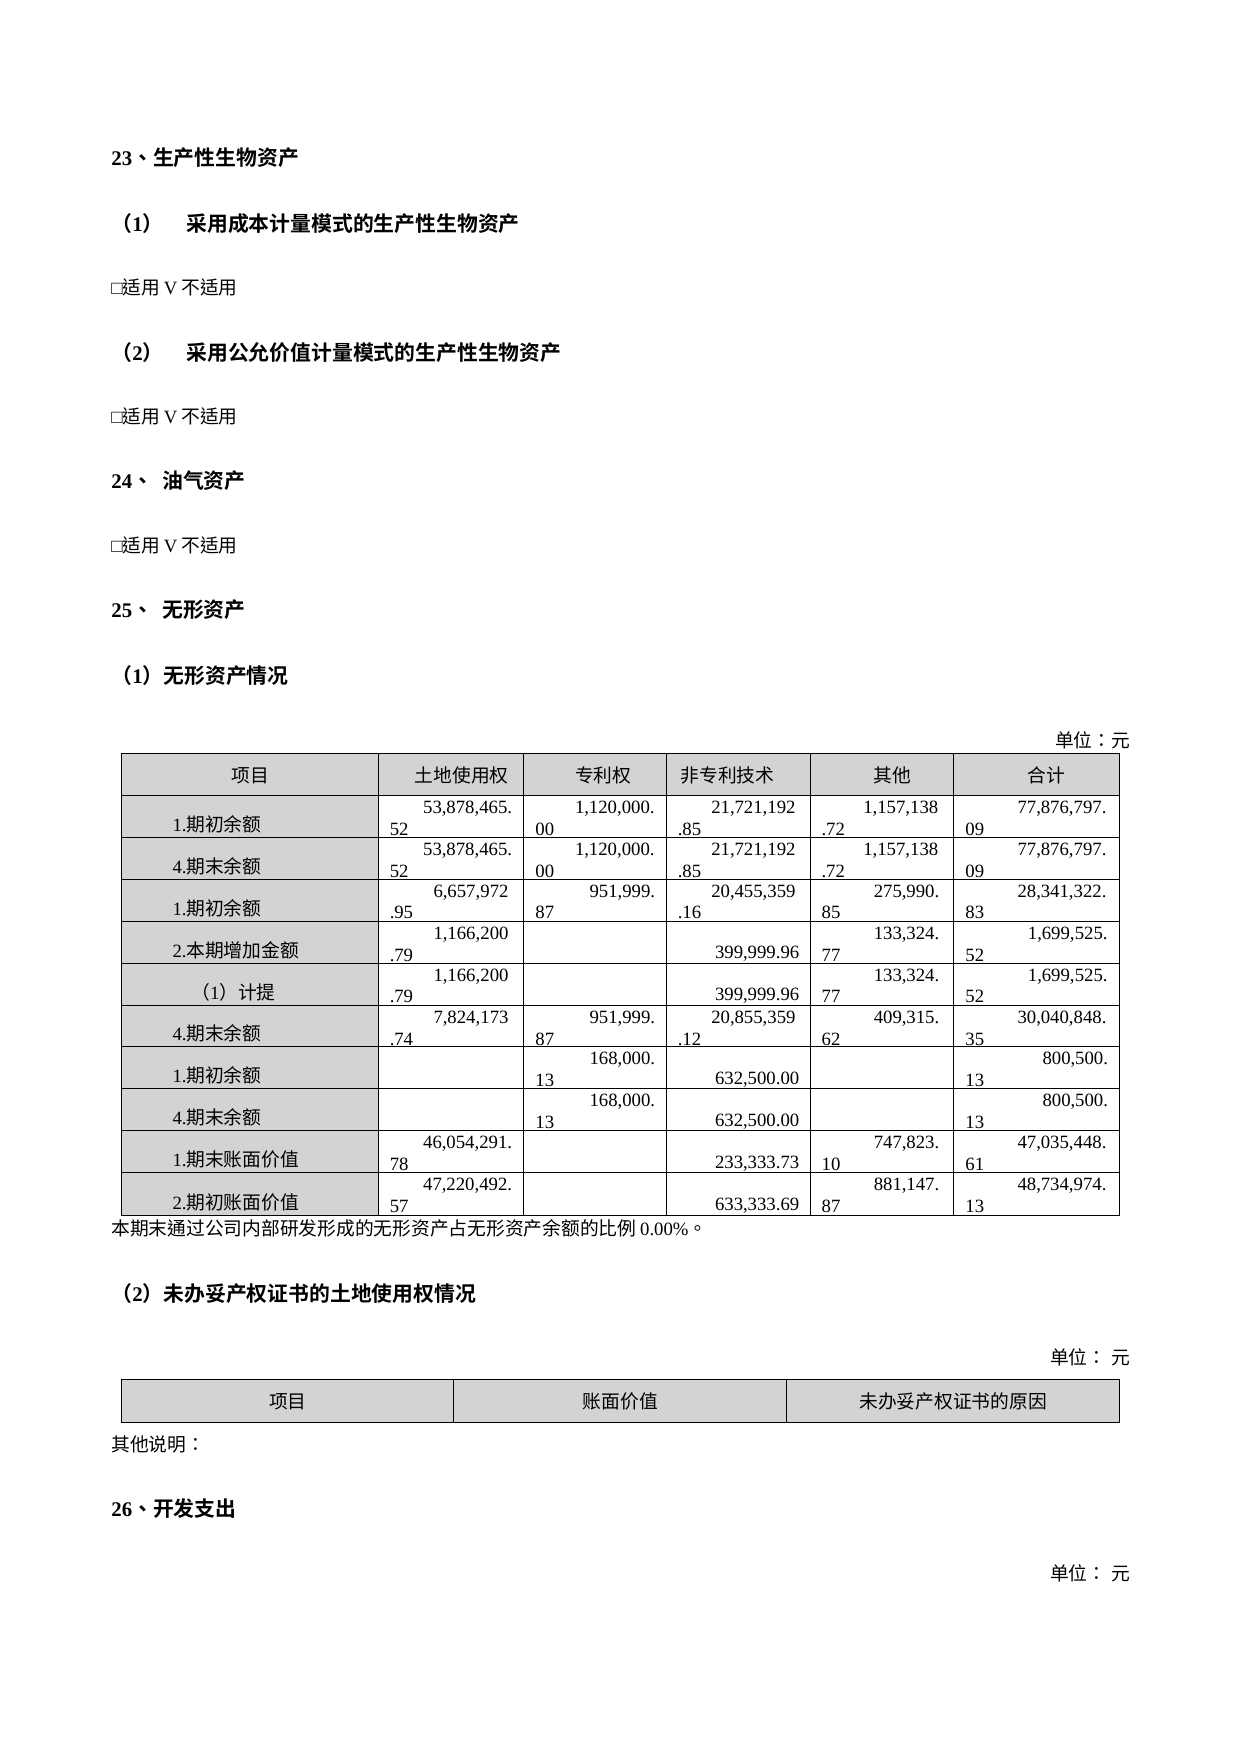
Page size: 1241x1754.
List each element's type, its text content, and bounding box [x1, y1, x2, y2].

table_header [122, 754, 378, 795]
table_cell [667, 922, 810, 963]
subtitle （2）未办妥产权证书的土地使用权情况 [111, 1279, 1130, 1307]
subtitle （2） 采用公允价值计量模式的生产性生物资产 [111, 338, 1130, 366]
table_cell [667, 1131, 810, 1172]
subtitle （1） 采用成本计量模式的生产性生物资产 [111, 209, 1130, 237]
subtitle 26、开发支出 [111, 1494, 1130, 1523]
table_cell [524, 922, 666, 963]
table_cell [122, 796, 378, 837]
text 单位： 元 [111, 1560, 1130, 1586]
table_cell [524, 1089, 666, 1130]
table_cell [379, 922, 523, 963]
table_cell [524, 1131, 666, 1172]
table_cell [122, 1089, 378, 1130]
subtitle 25、 无形资产 [111, 596, 1130, 624]
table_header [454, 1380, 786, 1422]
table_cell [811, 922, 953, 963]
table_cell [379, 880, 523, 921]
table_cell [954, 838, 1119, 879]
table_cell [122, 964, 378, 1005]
subtitle 24、 油气资产 [111, 467, 1130, 495]
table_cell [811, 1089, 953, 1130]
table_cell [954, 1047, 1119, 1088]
subtitle （1）无形资产情况 [111, 661, 1130, 690]
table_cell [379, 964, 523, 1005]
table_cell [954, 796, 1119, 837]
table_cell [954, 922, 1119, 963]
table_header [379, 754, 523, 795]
text 单位：元 [111, 727, 1130, 753]
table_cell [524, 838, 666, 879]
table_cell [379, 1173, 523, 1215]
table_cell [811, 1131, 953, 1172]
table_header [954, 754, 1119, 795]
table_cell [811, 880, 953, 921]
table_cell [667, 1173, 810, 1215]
text □适用V不适用 [111, 274, 1130, 300]
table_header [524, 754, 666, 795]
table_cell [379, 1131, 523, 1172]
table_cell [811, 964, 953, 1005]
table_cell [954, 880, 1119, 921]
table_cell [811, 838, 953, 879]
text □适用V不适用 [111, 403, 1130, 429]
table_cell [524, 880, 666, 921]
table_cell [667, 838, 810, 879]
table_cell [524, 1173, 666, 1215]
subtitle 23、生产性生物资产 [111, 143, 1130, 171]
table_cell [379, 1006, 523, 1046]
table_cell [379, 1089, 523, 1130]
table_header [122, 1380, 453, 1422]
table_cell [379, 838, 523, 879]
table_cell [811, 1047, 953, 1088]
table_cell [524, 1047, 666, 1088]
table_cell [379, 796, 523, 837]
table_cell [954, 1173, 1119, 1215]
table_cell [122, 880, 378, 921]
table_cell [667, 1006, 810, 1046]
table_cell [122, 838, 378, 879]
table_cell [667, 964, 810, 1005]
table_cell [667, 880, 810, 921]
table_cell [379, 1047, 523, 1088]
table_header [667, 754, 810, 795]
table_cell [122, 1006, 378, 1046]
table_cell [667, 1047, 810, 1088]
text □适用V不适用 [111, 532, 1130, 558]
text 其他说明： [111, 1431, 1130, 1457]
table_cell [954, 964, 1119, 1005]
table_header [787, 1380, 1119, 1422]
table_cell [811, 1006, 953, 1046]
text 单位： 元 [111, 1345, 1130, 1370]
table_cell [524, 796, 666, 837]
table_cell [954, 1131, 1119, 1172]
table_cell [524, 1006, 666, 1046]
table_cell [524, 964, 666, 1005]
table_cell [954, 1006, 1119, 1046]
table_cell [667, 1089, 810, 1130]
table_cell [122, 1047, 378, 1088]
text 本期末通过公司内部研发形成的无形资产占无形资产余额的比例0.00%。 [111, 1216, 1130, 1241]
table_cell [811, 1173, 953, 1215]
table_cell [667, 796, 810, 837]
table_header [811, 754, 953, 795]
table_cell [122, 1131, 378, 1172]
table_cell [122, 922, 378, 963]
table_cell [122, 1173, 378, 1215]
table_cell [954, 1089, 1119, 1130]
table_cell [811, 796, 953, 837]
